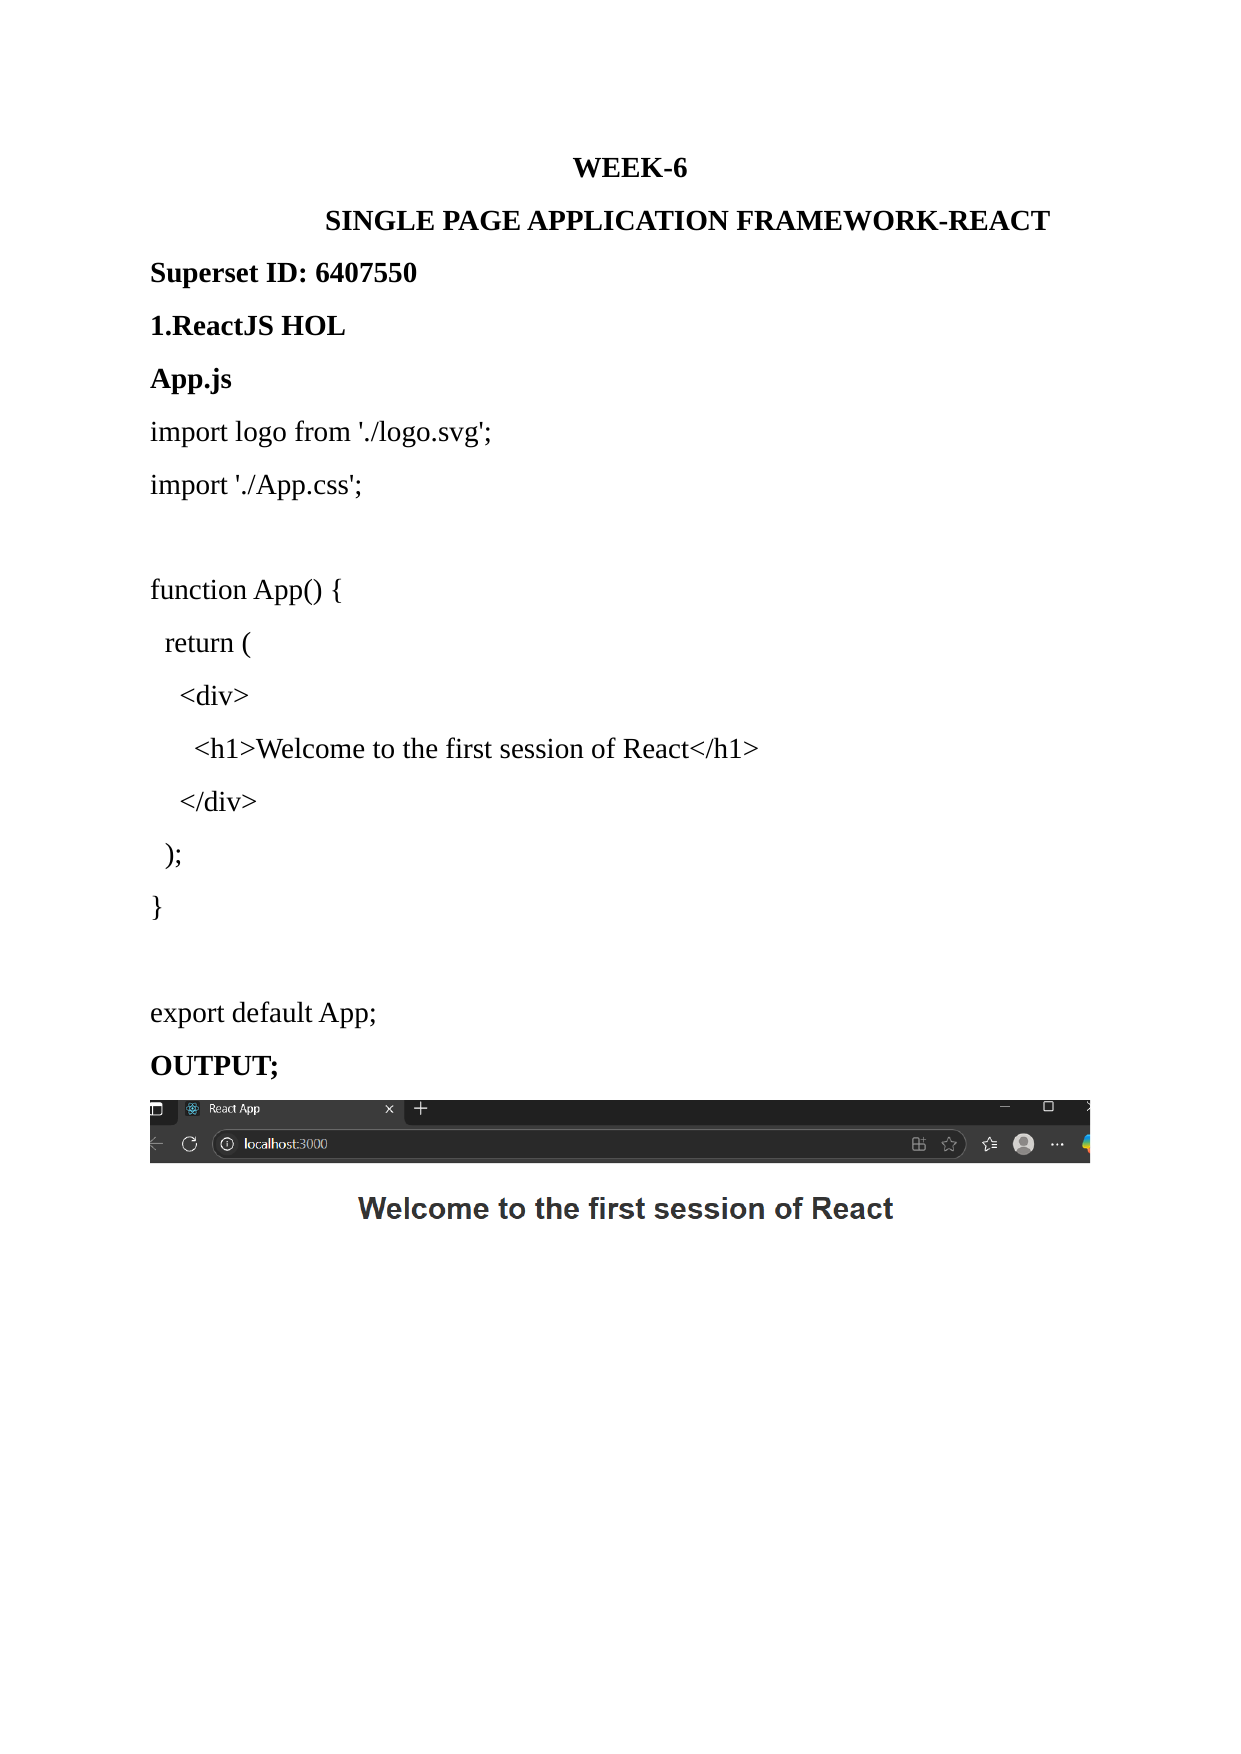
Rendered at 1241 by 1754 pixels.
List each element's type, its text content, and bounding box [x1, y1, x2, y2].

picture [150, 1100, 1091, 1418]
text ); [150, 837, 1090, 870]
text } [150, 889, 1090, 923]
text App.js [150, 361, 1090, 395]
text function App() { [150, 572, 1090, 606]
text import './App.css'; [150, 467, 1090, 500]
text WEEK-6 [150, 150, 1090, 183]
text Superset ID: 6407550 [150, 256, 1090, 289]
text SINGLE PAGE APPLICATION FRAMEWORK-REACT [150, 203, 1090, 236]
text <h1>Welcome to the first session of React</h1> [150, 731, 1090, 764]
text 1.ReactJS HOL [150, 308, 1090, 342]
text export default App; [150, 995, 1090, 1028]
text </div> [150, 784, 1090, 817]
text return ( [150, 625, 1090, 659]
text OUTPUT; [150, 1048, 1090, 1081]
text <div> [150, 678, 1090, 712]
text import logo from './logo.svg'; [150, 414, 1090, 448]
